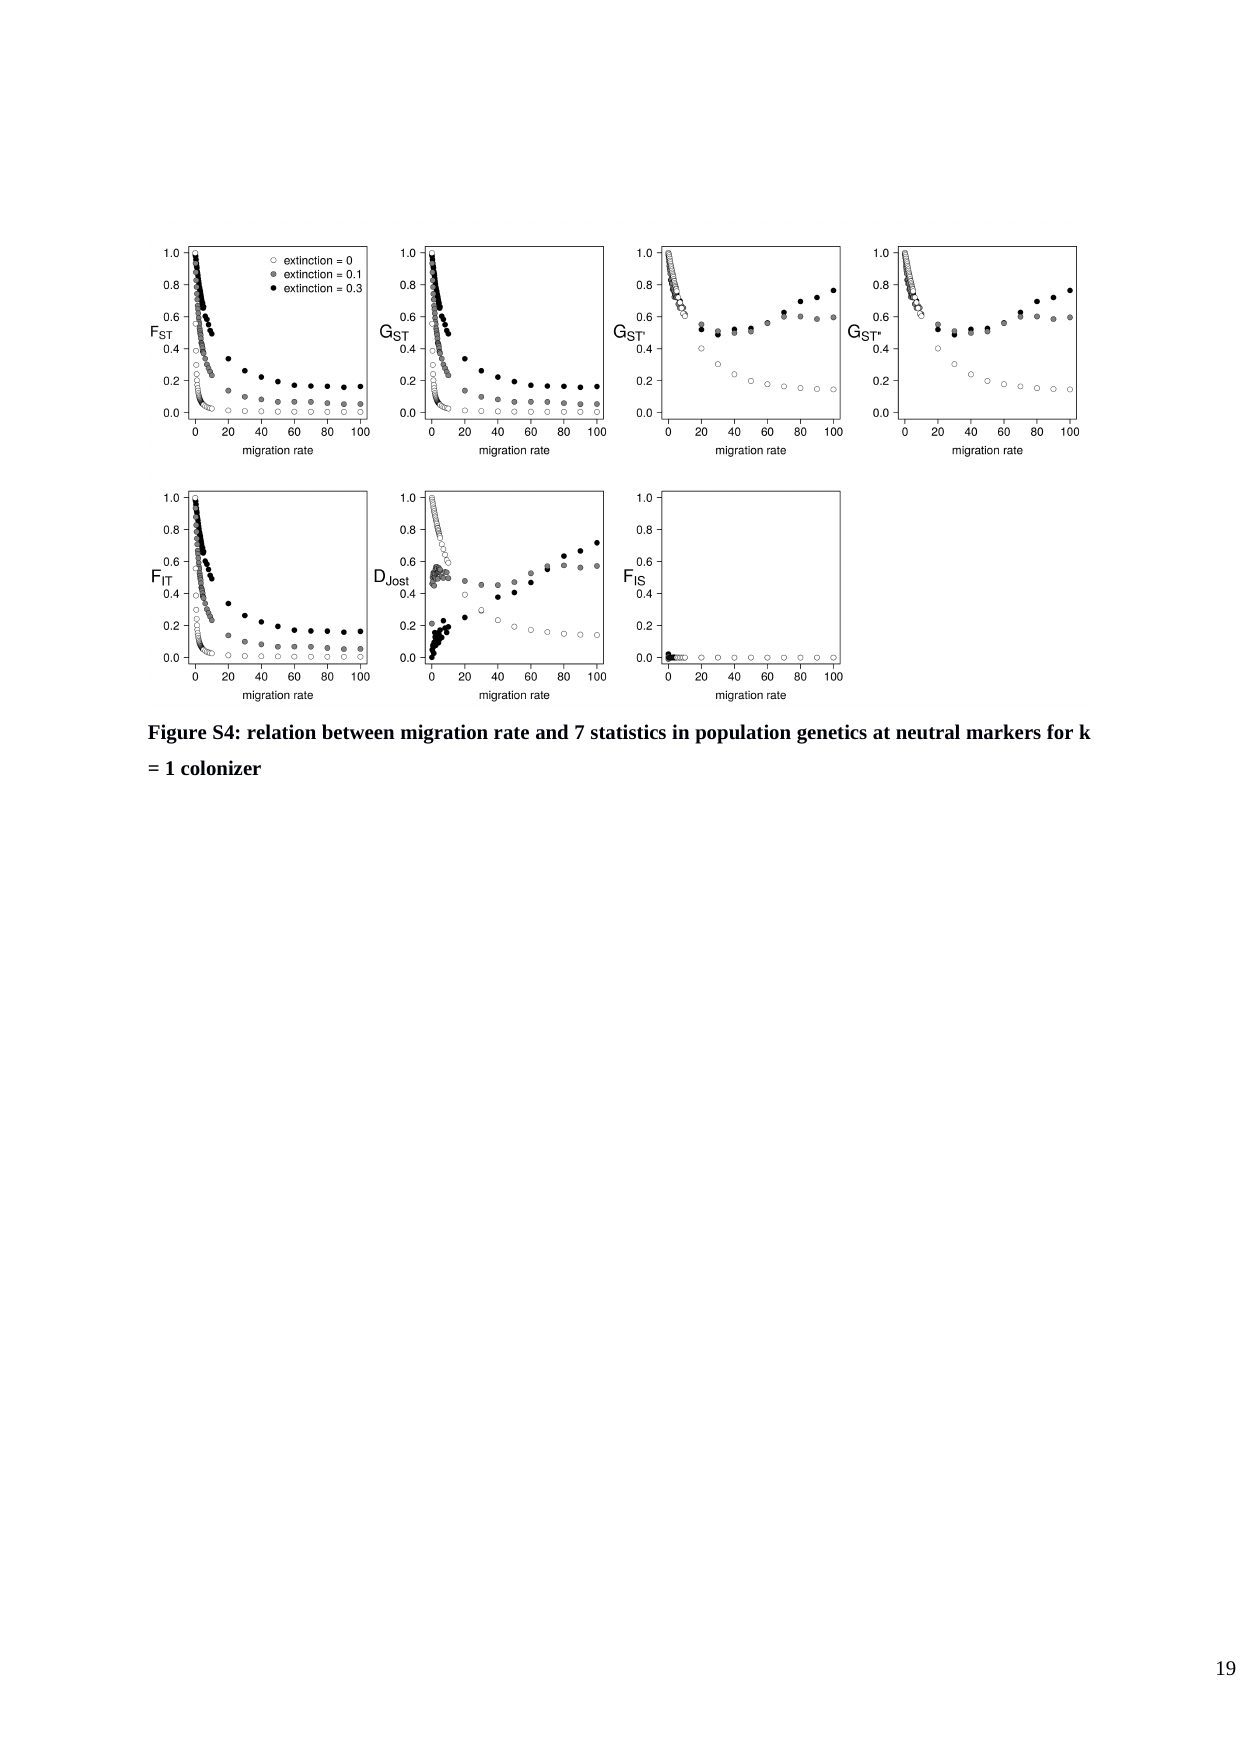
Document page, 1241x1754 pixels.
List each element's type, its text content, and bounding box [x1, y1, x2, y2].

picture [147, 219, 1093, 708]
text Figure S4: relation between migration rate and 7 statistics in population genetics at neutral markers for k = 1 colonizer [148, 708, 1092, 780]
